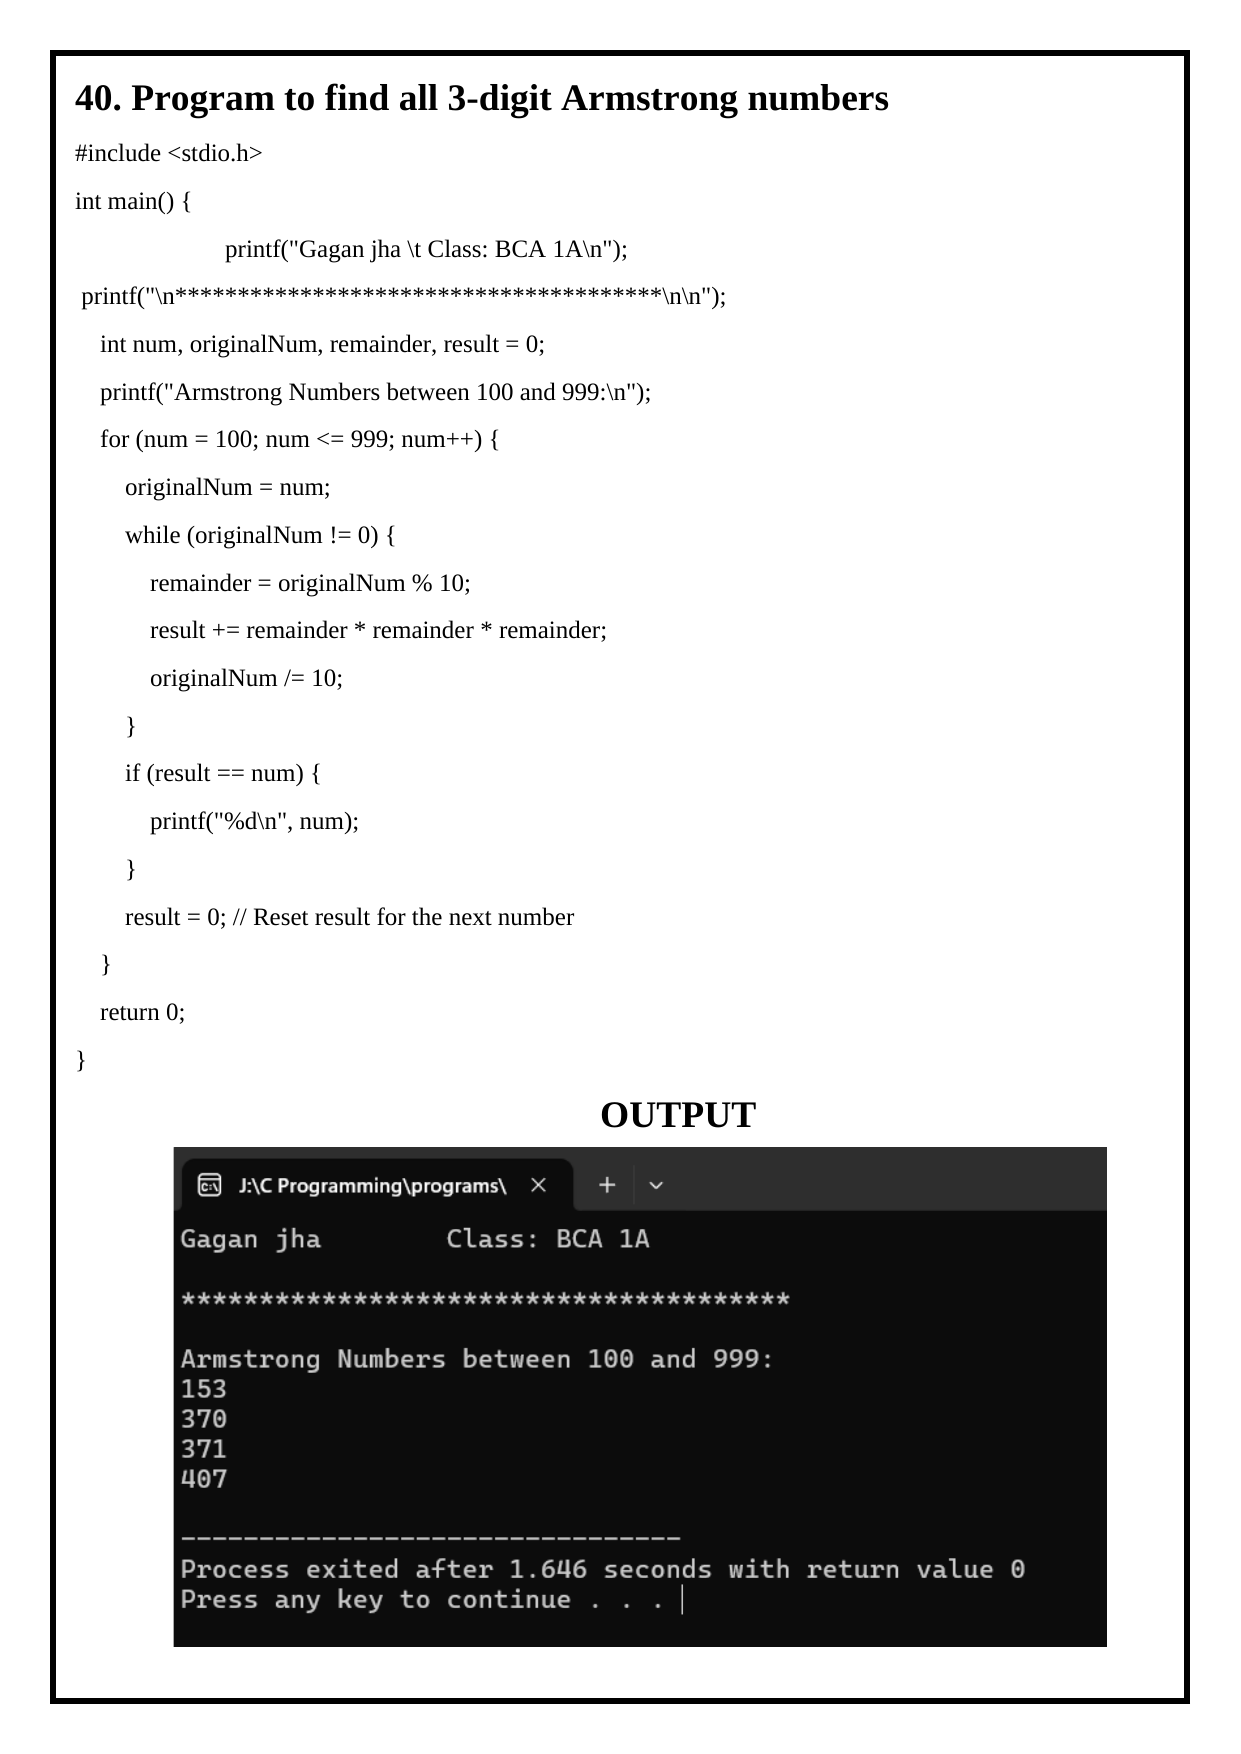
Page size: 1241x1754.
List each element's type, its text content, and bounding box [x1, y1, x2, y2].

picture [173, 1147, 1107, 1647]
text printf("Gagan jha \t Class: BCA 1A\n"); [75, 234, 1165, 262]
text result = 0; // Reset result for the next number [75, 902, 1165, 930]
text while (originalNum != 0) { [75, 520, 1165, 549]
text int main() { [75, 186, 1165, 215]
text printf("\n***************************************\n\n"); [75, 281, 1165, 310]
text remainder = originalNum % 10; [75, 568, 1165, 596]
text originalNum = num; [75, 472, 1165, 501]
text #include <stdio.h> [75, 138, 1165, 167]
text OUTPUT [75, 1092, 1165, 1136]
text for (num = 100; num <= 999; num++) { [75, 424, 1165, 453]
text if (result == num) { [75, 758, 1165, 787]
text printf("Armstrong Numbers between 100 and 999:\n"); [75, 377, 1165, 406]
text originalNum /= 10; [75, 663, 1165, 692]
text } [75, 711, 1165, 739]
text } [75, 949, 1165, 978]
text printf("%d\n", num); [75, 806, 1165, 835]
text int num, originalNum, remainder, result = 0; [75, 329, 1165, 358]
text } [75, 854, 1165, 883]
text result += remainder * remainder * remainder; [75, 615, 1165, 644]
text return 0; [75, 997, 1165, 1026]
text 40. Program to find all 3-digit Armstrong numbers [75, 75, 1165, 118]
text } [75, 1045, 1165, 1073]
